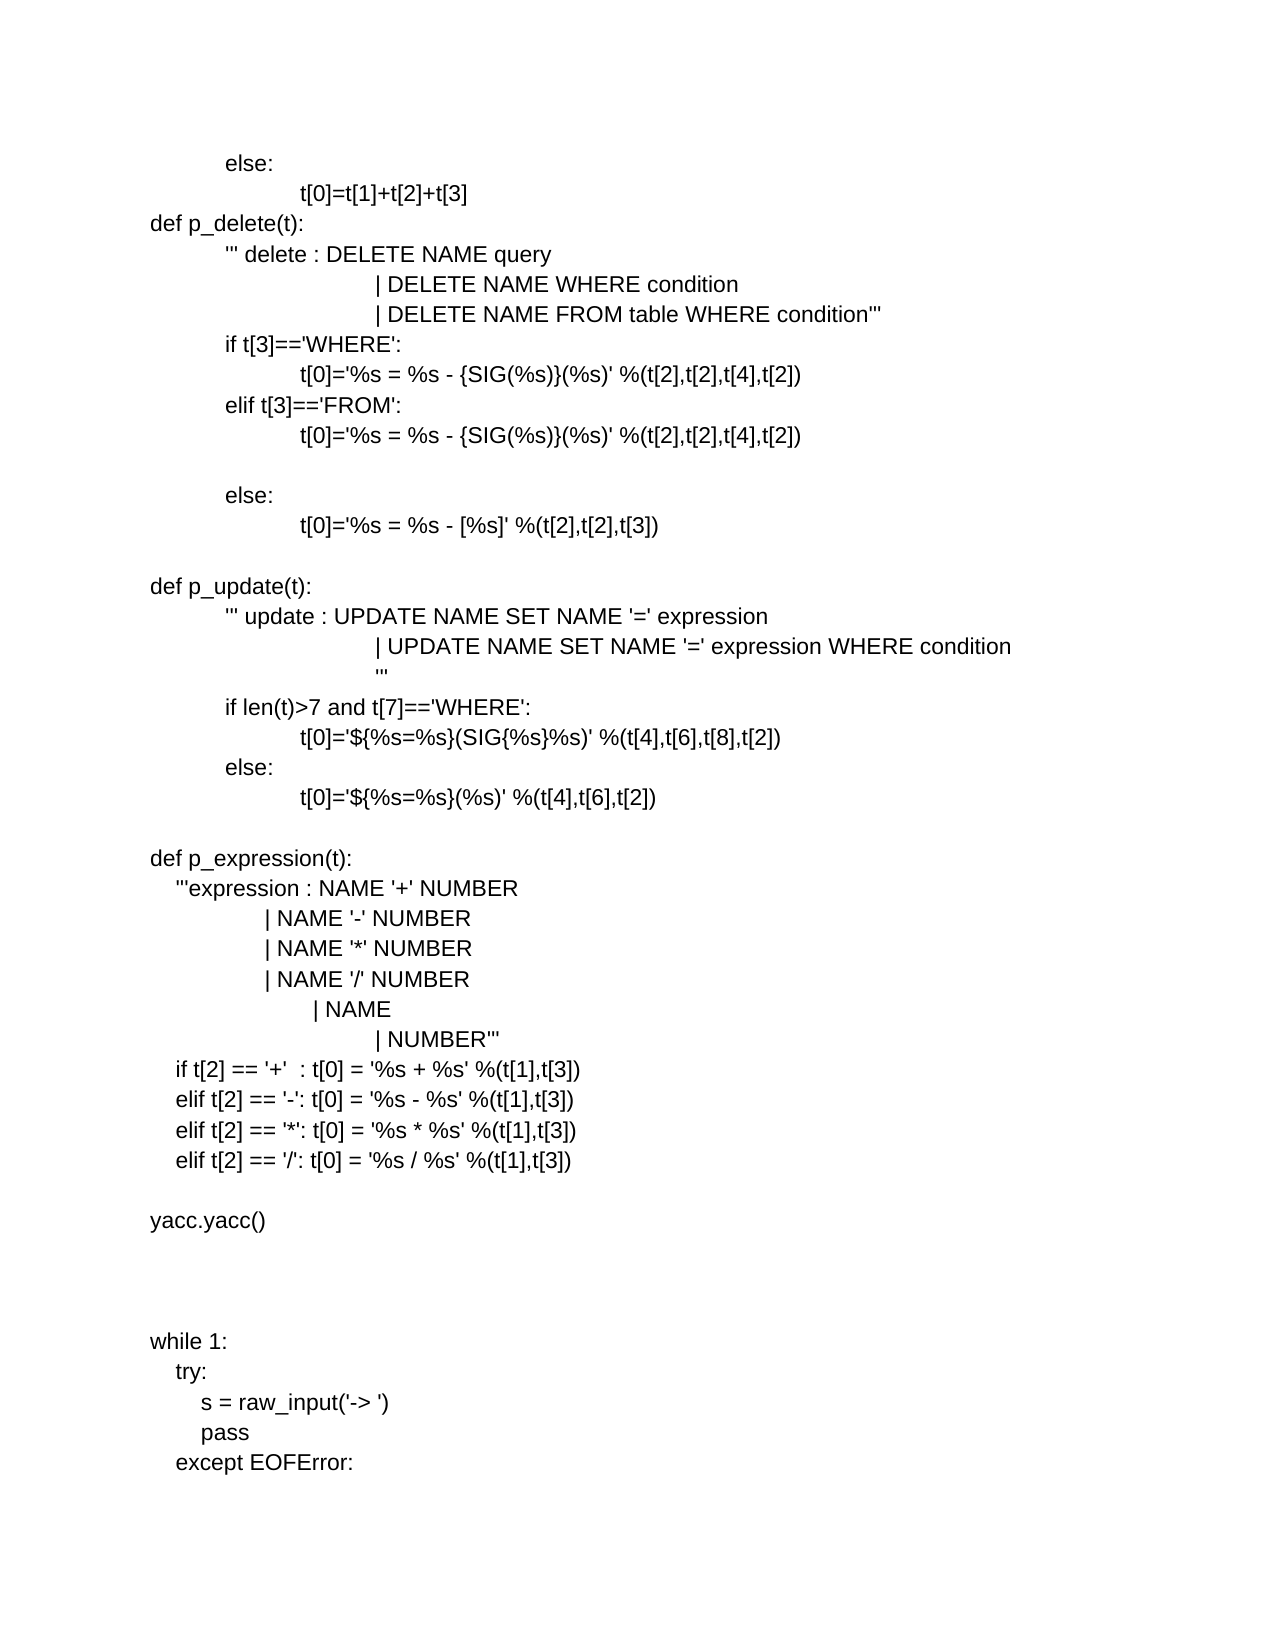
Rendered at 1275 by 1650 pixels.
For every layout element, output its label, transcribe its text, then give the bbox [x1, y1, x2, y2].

text if t[3]=='WHERE': [150, 331, 1125, 358]
text | NAME '/' NUMBER [150, 966, 1125, 992]
text else: [150, 150, 1125, 176]
text t[0]=t[1]+t[2]+t[3] [150, 180, 1125, 207]
text except EOFError: [150, 1449, 1125, 1475]
text t[0]='${%s=%s}(%s)' %(t[4],t[6],t[2]) [150, 784, 1125, 811]
text else: [150, 482, 1125, 509]
text while 1: [150, 1328, 1125, 1354]
text if len(t)>7 and t[7]=='WHERE': [150, 694, 1125, 720]
text ''' [150, 663, 1125, 690]
text def p_update(t): [150, 573, 1125, 599]
text yacc.yacc() [150, 1207, 1125, 1234]
text def p_expression(t): [150, 845, 1125, 871]
text def p_delete(t): [150, 210, 1125, 237]
text | DELETE NAME WHERE condition [150, 271, 1125, 297]
text t[0]='%s = %s - {SIG(%s)}(%s)' %(t[2],t[2],t[4],t[2]) [150, 422, 1125, 448]
text ''' delete : DELETE NAME query [150, 241, 1125, 267]
text elif t[2] == '*': t[0] = '%s * %s' %(t[1],t[3]) [150, 1117, 1125, 1143]
text | DELETE NAME FROM table WHERE condition''' [150, 301, 1125, 327]
text '''expression : NAME '+' NUMBER [150, 875, 1125, 901]
text t[0]='${%s=%s}(SIG{%s}%s)' %(t[4],t[6],t[8],t[2]) [150, 724, 1125, 750]
text t[0]='%s = %s - {SIG(%s)}(%s)' %(t[2],t[2],t[4],t[2]) [150, 361, 1125, 388]
text | NAME '*' NUMBER [150, 935, 1125, 962]
text if t[2] == '+' : t[0] = '%s + %s' %(t[1],t[3]) [150, 1056, 1125, 1083]
text | NAME [150, 996, 1125, 1022]
text | NAME '-' NUMBER [150, 905, 1125, 932]
text s = raw_input('-> ') [150, 1388, 1125, 1415]
text elif t[2] == '-': t[0] = '%s - %s' %(t[1],t[3]) [150, 1086, 1125, 1113]
text | NUMBER''' [150, 1026, 1125, 1052]
text elif t[2] == '/': t[0] = '%s / %s' %(t[1],t[3]) [150, 1147, 1125, 1173]
text ''' update : UPDATE NAME SET NAME '=' expression [150, 603, 1125, 629]
text pass [150, 1419, 1125, 1445]
text | UPDATE NAME SET NAME '=' expression WHERE condition [150, 633, 1125, 660]
text t[0]='%s = %s - [%s]' %(t[2],t[2],t[3]) [150, 512, 1125, 539]
text elif t[3]=='FROM': [150, 392, 1125, 418]
text else: [150, 754, 1125, 781]
text try: [150, 1358, 1125, 1385]
